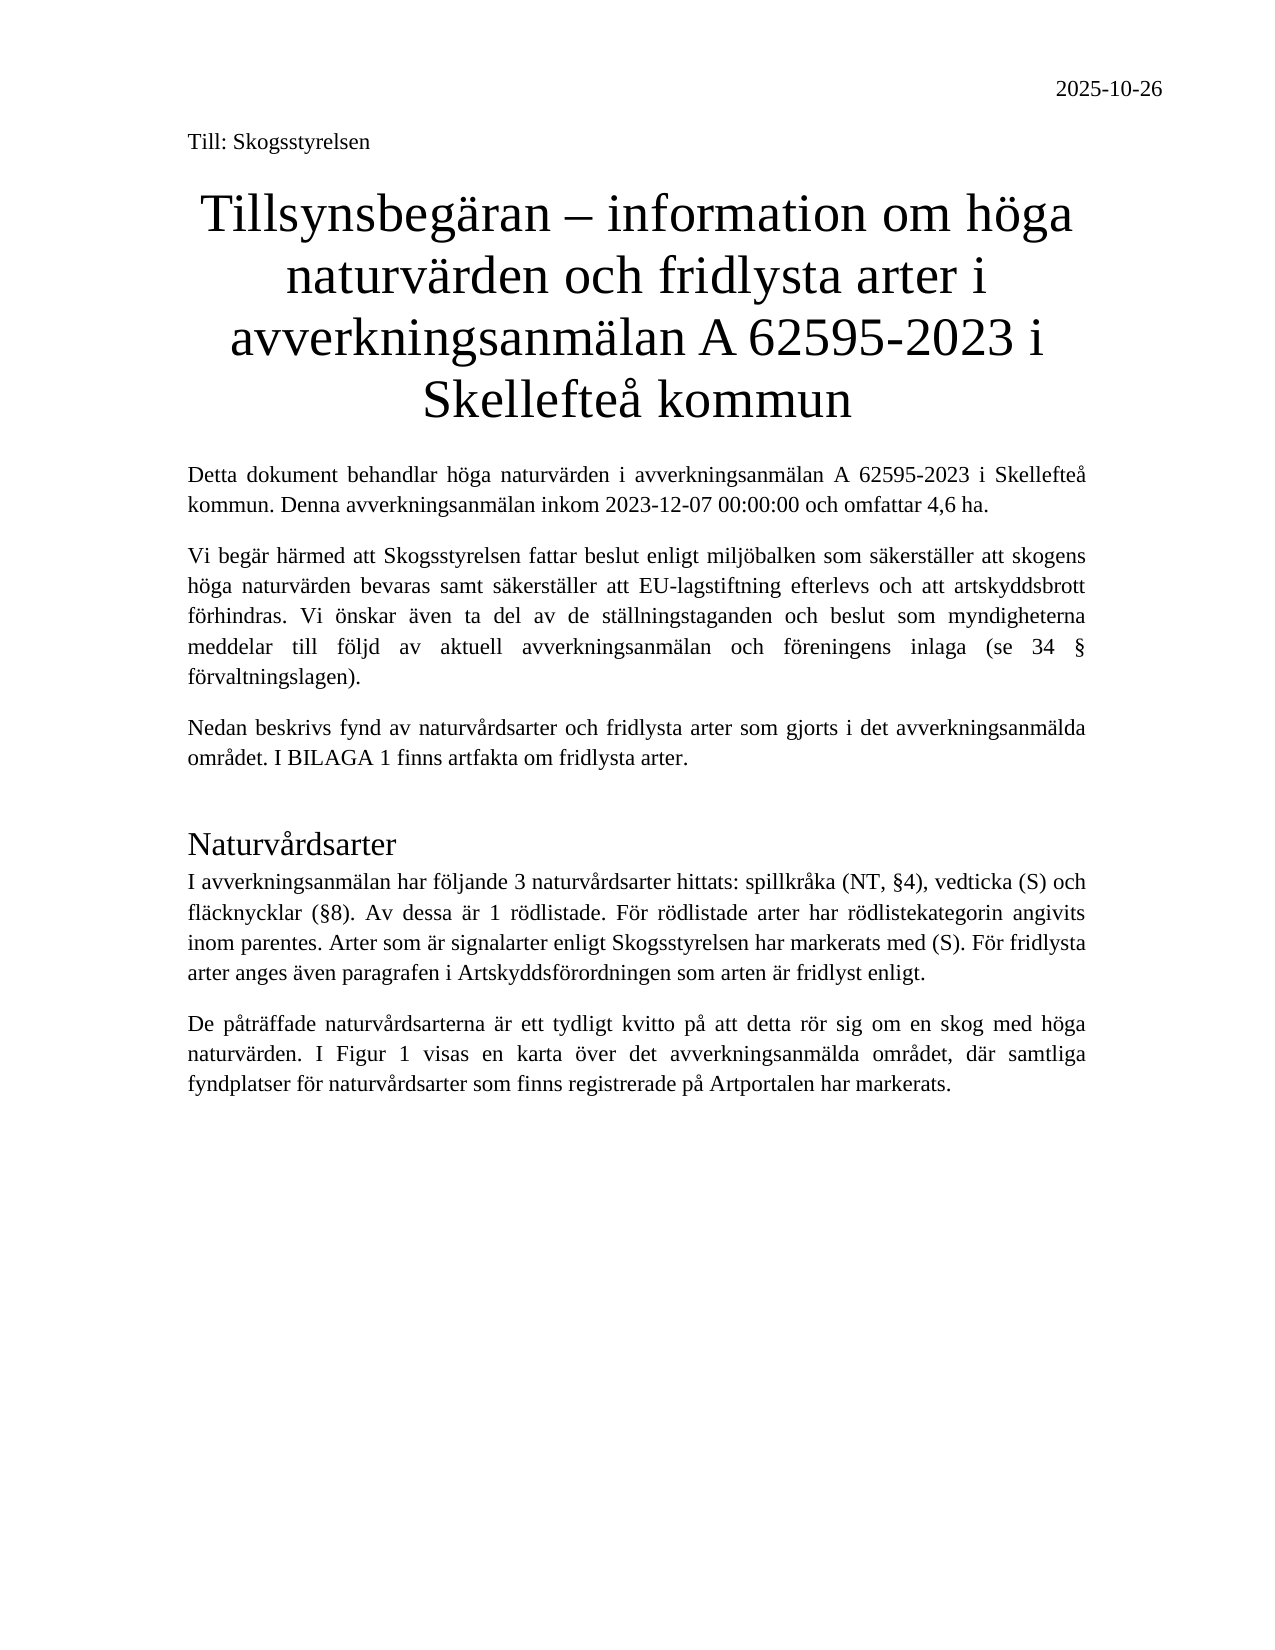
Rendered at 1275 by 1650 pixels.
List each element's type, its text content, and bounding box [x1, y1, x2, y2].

text Nedan beskrivs fynd av naturvårdsarter och fridlysta arter som gjorts i det avverkningsanmälda området. I BILAGA 1 finns artfakta om fridlysta arter. [187, 714, 1087, 771]
text Vi begär härmed att Skogsstyrelsen fattar beslut enligt miljöbalken som säkerställer att skogens höga naturvärden bevaras samt säkerställer att EU-lagstiftning efterlevs och att artskyddsbrott förhindras. Vi önskar även ta del av de ställningstaganden och beslut som myndigheterna meddelar till följd av aktuell avverkningsanmälan och föreningens inlaga (se 34 § förvaltningslagen). [187, 542, 1087, 689]
text Detta dokument behandlar höga naturvärden i avverkningsanmälan A 62595-2023 i Skellefteå kommun. Denna avverkningsanmälan inkom 2023-12-07 00:00:00 och omfattar 4,6 ha. [187, 461, 1087, 517]
title Tillsynsbegäran – information om höga naturvärden och fridlysta arter i avverkningsanmälan A 62595-2023 i Skellefteå kommun [187, 180, 1087, 429]
subtitle Naturvårdsarter [187, 824, 1087, 863]
text I avverkningsanmälan har följande 3 naturvårdsarter hittats: spillkråka (NT, §4), vedticka (S) och fläcknycklar (§8). Av dessa är 1 rödlistade. För rödlistade arter har rödlistekategorin angivits inom parentes. Arter som är signalarter enligt Skogsstyrelsen har markerats med (S). För fridlysta arter anges även paragrafen i Artskyddsförordningen som arten är fridlyst enligt. [187, 868, 1087, 985]
text De påträffade naturvårdsarterna är ett tydligt kvitto på att detta rör sig om en skog med höga naturvärden. I Figur 1 visas en karta över det avverkningsanmälda området, där samtliga fyndplatser för naturvårdsarter som finns registrerade på Artportalen har markerats. [187, 1010, 1087, 1097]
